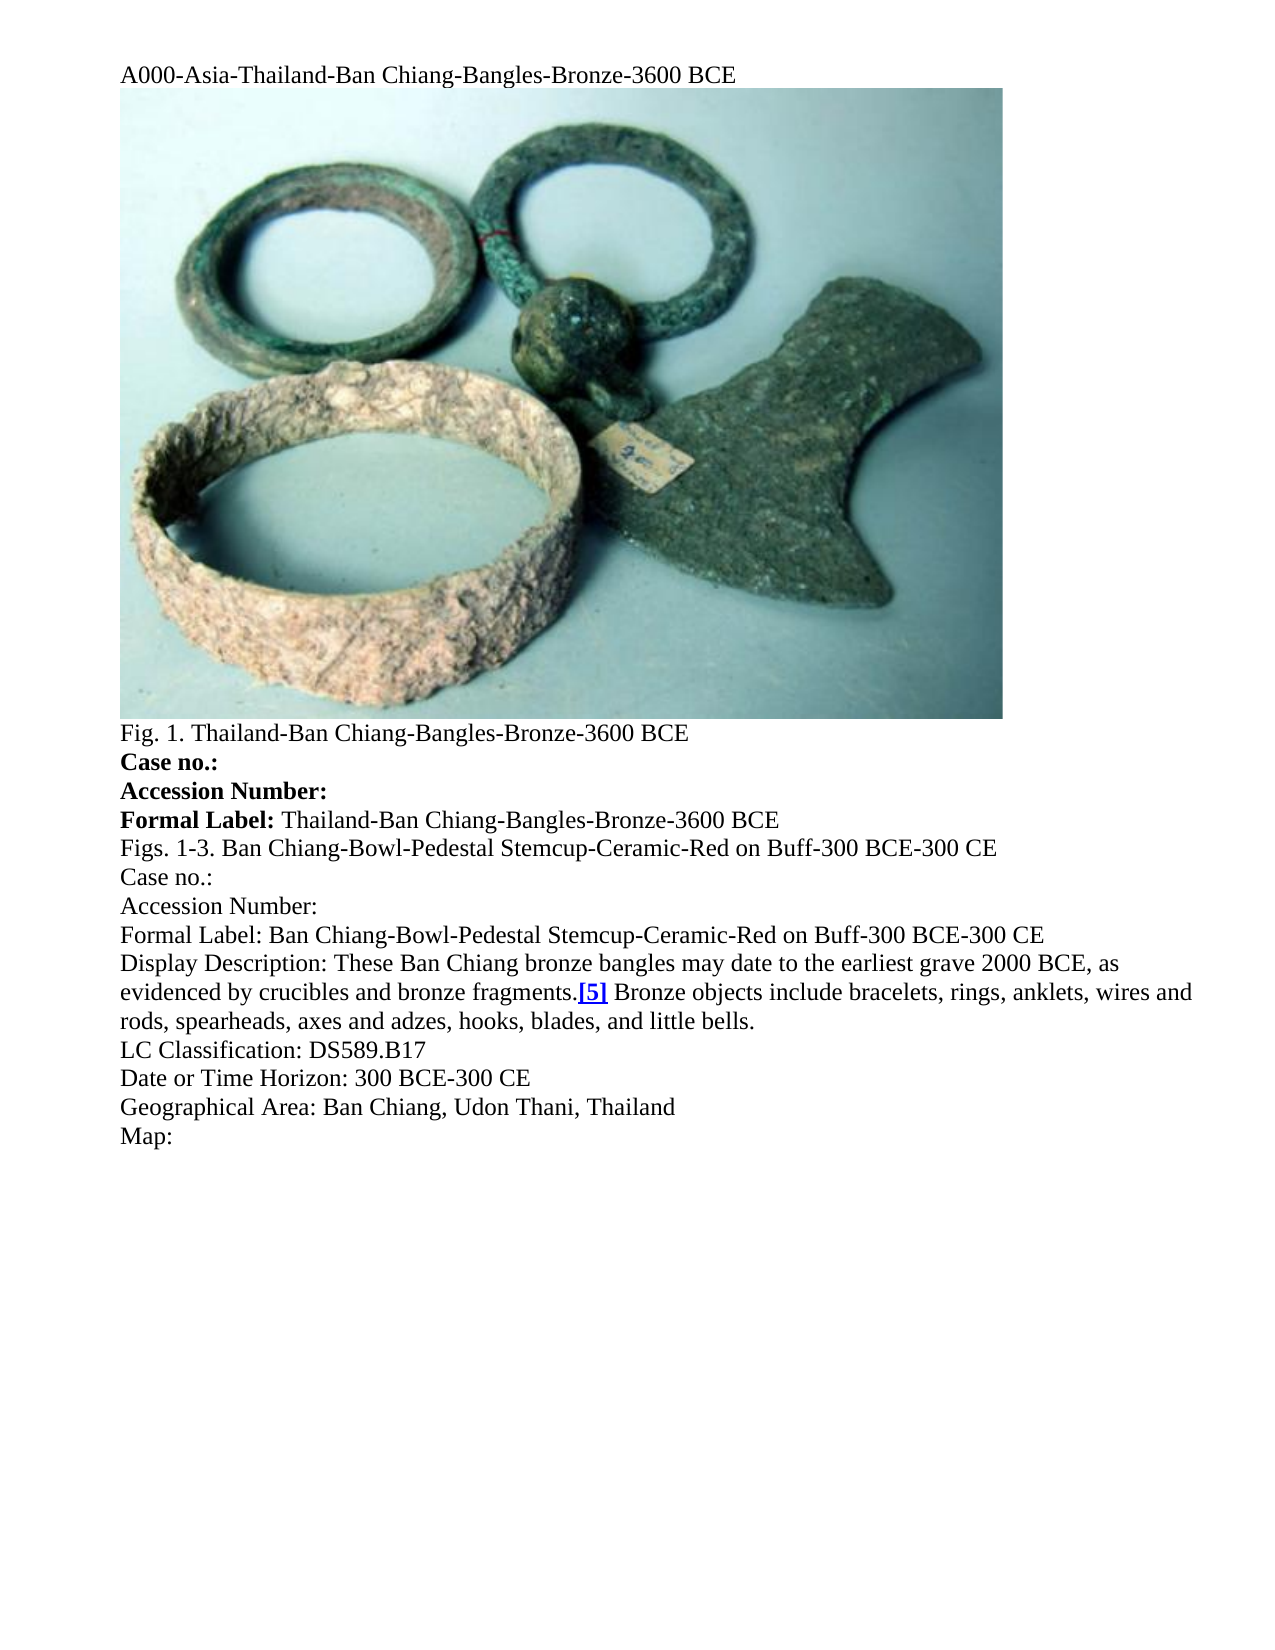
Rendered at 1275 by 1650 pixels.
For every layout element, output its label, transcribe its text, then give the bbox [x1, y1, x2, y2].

text LC Classification: DS589.B17 [120, 1035, 1215, 1063]
text Geographical Area: Ban Chiang, Udon Thani, Thailand [120, 1092, 1215, 1121]
text Fig. 1. Thailand-Ban Chiang-Bangles-Bronze-3600 BCE [120, 718, 1215, 747]
text Figs. 1-3. Ban Chiang-Bowl-Pedestal Stemcup-Ceramic-Red on Buff-300 BCE-300 CE [120, 833, 1215, 862]
text Case no.: [120, 862, 1215, 891]
text Case no.: [120, 747, 1215, 776]
text Display Description: These Ban Chiang bronze bangles may date to the earliest grave 2000 BCE, as evidenced by crucibles and bronze fragments.[5] Bronze objects include bracelets, rings, anklets, wires and rods, spearheads, axes and adzes, hooks, blades, and little bells. [120, 948, 1215, 1035]
text Accession Number: [120, 776, 1215, 805]
text Map: [120, 1121, 1215, 1150]
text Accession Number: [120, 891, 1215, 920]
text A000-Asia-Thailand-Ban Chiang-Bangles-Bronze-3600 BCE [120, 60, 1215, 89]
text Date or Time Horizon: 300 BCE-300 CE [120, 1063, 1215, 1092]
picture [120, 88, 1003, 719]
text Formal Label: Thailand-Ban Chiang-Bangles-Bronze-3600 BCE [120, 805, 1215, 833]
text Formal Label: Ban Chiang-Bowl-Pedestal Stemcup-Ceramic-Red on Buff-300 BCE-300 CE [120, 920, 1215, 948]
